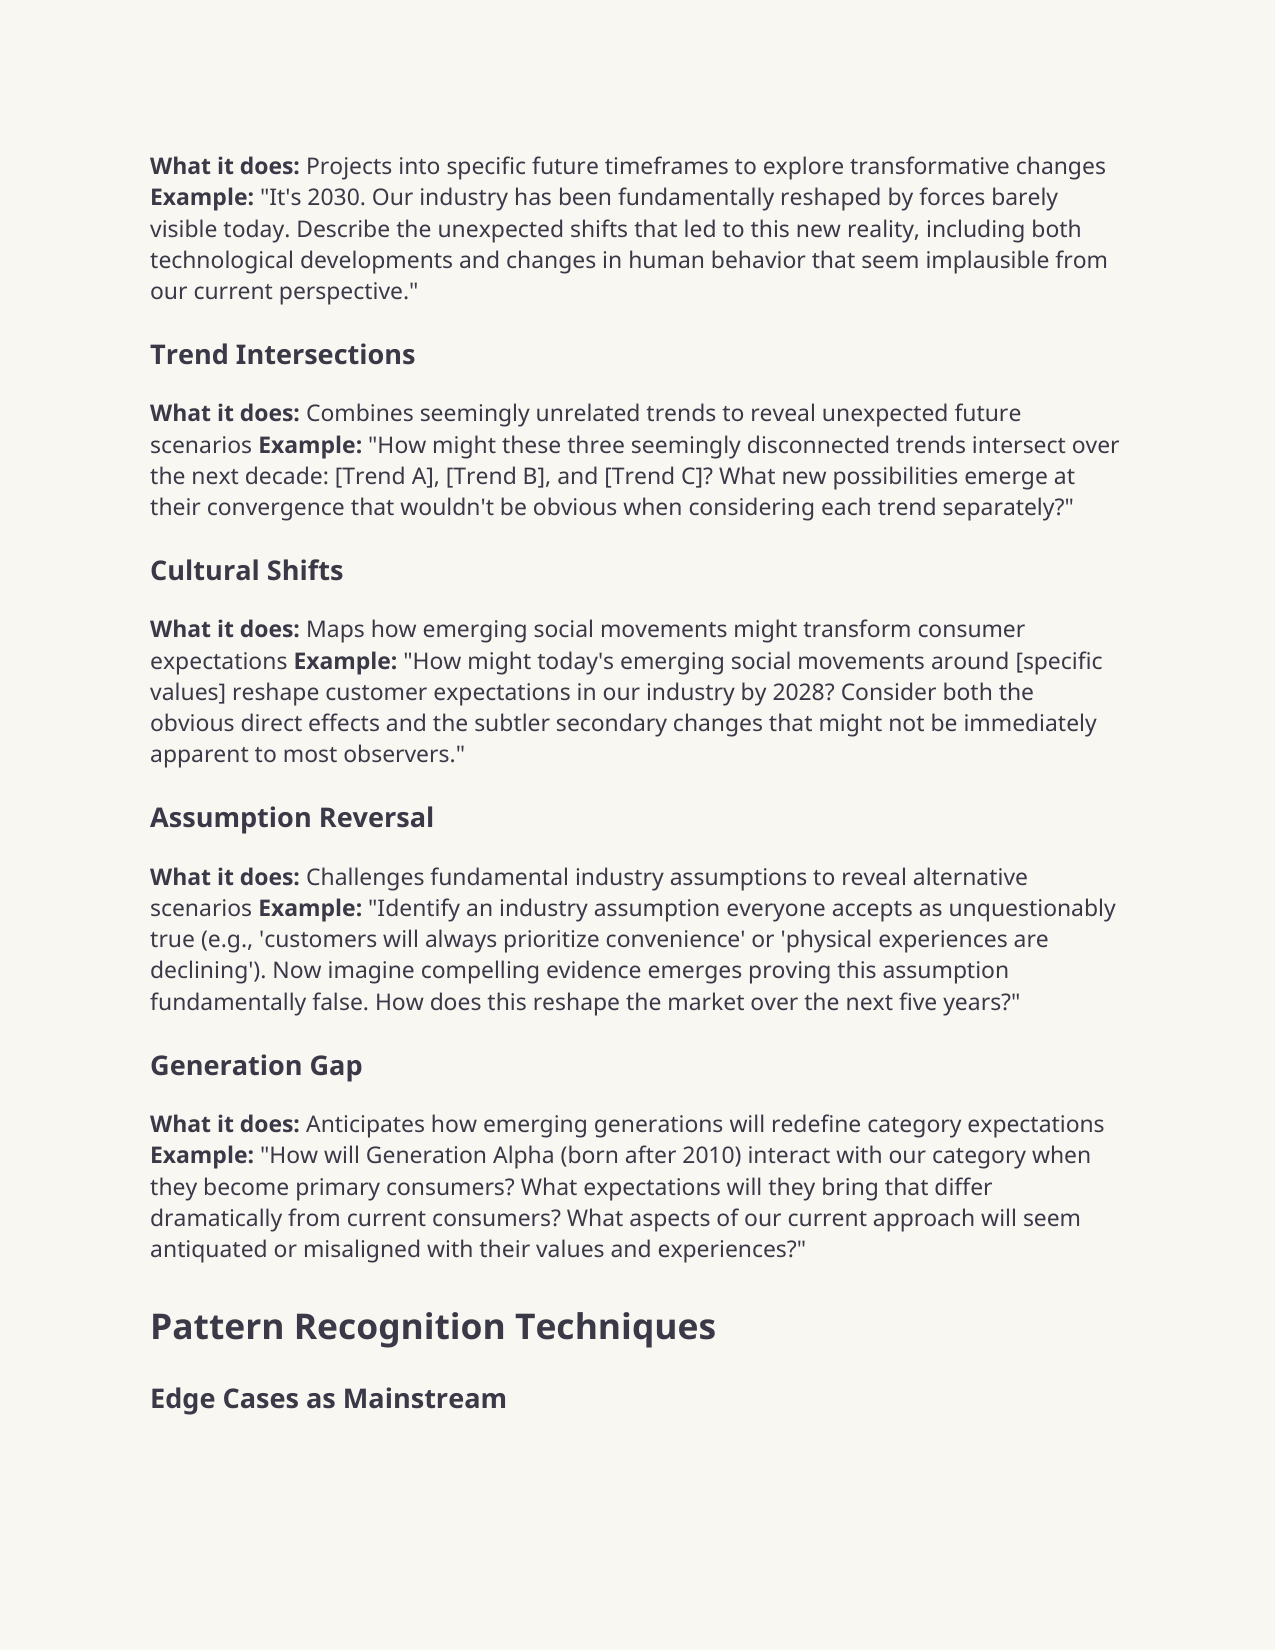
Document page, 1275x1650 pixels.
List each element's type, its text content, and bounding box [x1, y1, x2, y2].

subtitle Generation Gap [150, 1046, 1125, 1083]
subtitle Trend Intersections [150, 335, 1125, 372]
subtitle Cultural Shifts [150, 551, 1125, 588]
text What it does: Anticipates how emerging generations will redefine category expectations Example: "How will Generation Alpha (born after 2010) interact with our category when they become primary consumers? What expectations will they bring that differ dramatically from current consumers? What aspects of our current approach will seem antiquated or misaligned with their values and experiences?" [150, 1108, 1125, 1264]
subtitle Pattern Recognition Techniques [150, 1302, 1125, 1350]
text What it does: Maps how emerging social movements might transform consumer expectations Example: "How might today's emerging social movements around [specific values] reshape customer expectations in our industry by 2028? Consider both the obvious direct effects and the subtler secondary changes that might not be immediately apparent to most observers." [150, 613, 1125, 769]
text What it does: Combines seemingly unrelated trends to reveal unexpected future scenarios Example: "How might these three seemingly disconnected trends intersect over the next decade: [Trend A], [Trend B], and [Trend C]? What new possibilities emerge at their convergence that wouldn't be obvious when considering each trend separately?" [150, 397, 1125, 522]
subtitle Edge Cases as Mainstream [150, 1379, 1125, 1416]
subtitle Assumption Reversal [150, 799, 1125, 836]
text What it does: Projects into specific future timeframes to explore transformative changes Example: "It's 2030. Our industry has been fundamentally reshaped by forces barely visible today. Describe the unexpected shifts that led to this new reality, including both technological developments and changes in human behavior that seem implausible from our current perspective." [150, 150, 1125, 306]
text What it does: Challenges fundamental industry assumptions to reveal alternative scenarios Example: "Identify an industry assumption everyone accepts as unquestionably true (e.g., 'customers will always prioritize convenience' or 'physical experiences are declining'). Now imagine compelling evidence emerges proving this assumption fundamentally false. How does this reshape the market over the next five years?" [150, 861, 1125, 1017]
